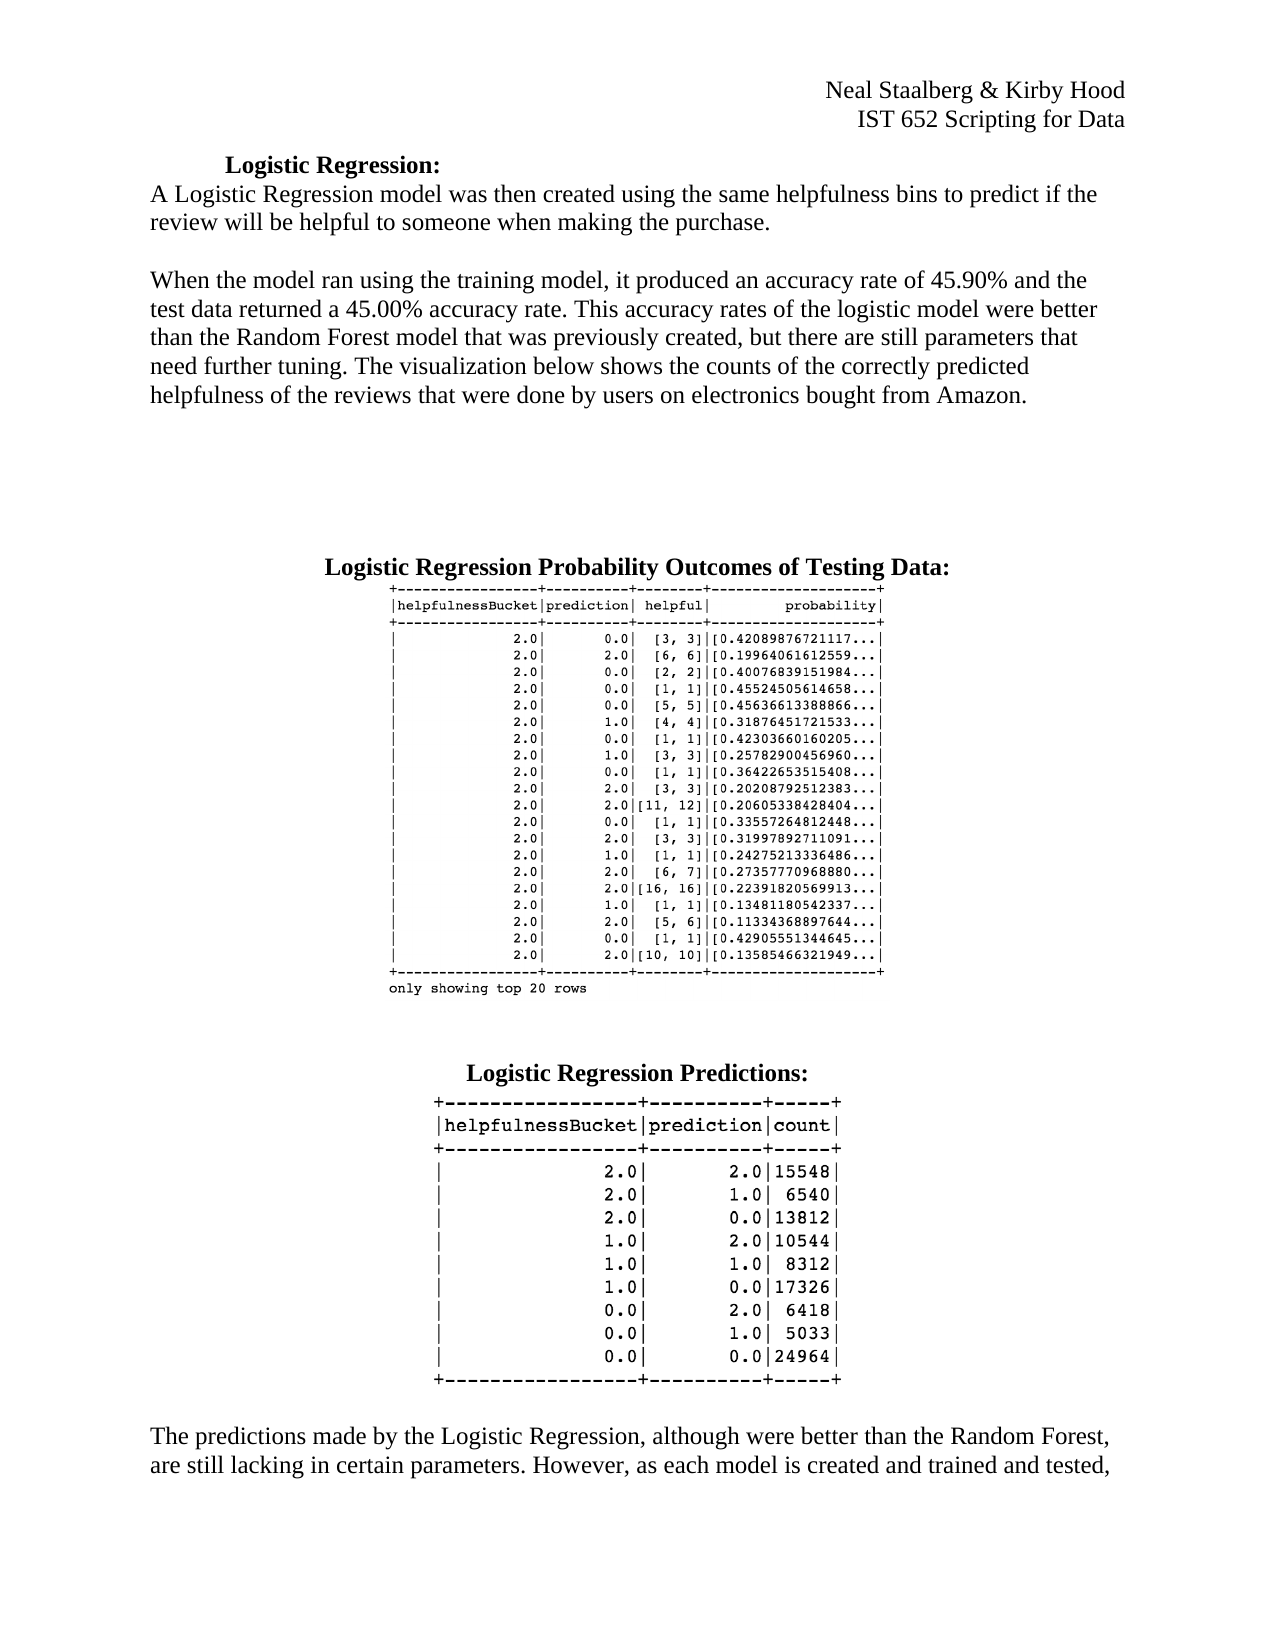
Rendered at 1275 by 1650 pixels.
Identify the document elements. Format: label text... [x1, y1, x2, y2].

text A Logistic Regression model was then created using the same helpfulness bins to predict if the review will be helpful to someone when making the purchase. [150, 179, 1125, 236]
text Logistic Regression Probability Outcomes of Testing Data: [150, 552, 1125, 581]
picture [426, 1087, 849, 1393]
text When the model ran using the training model, it produced an accuracy rate of 45.90% and the test data returned a 45.00% accuracy rate. This accuracy rates of the logistic model were better than the Random Forest model that was previously created, but there are still parameters that need further tuning. The visualization below shows the counts of the correctly predicted helpfulness of the reviews that were done by users on electronics bought from Amazon. [150, 265, 1125, 409]
picture [385, 581, 891, 1001]
text Logistic Regression Predictions: [150, 1058, 1125, 1087]
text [150, 1421, 1125, 1479]
text Logistic Regression: [150, 150, 1125, 179]
